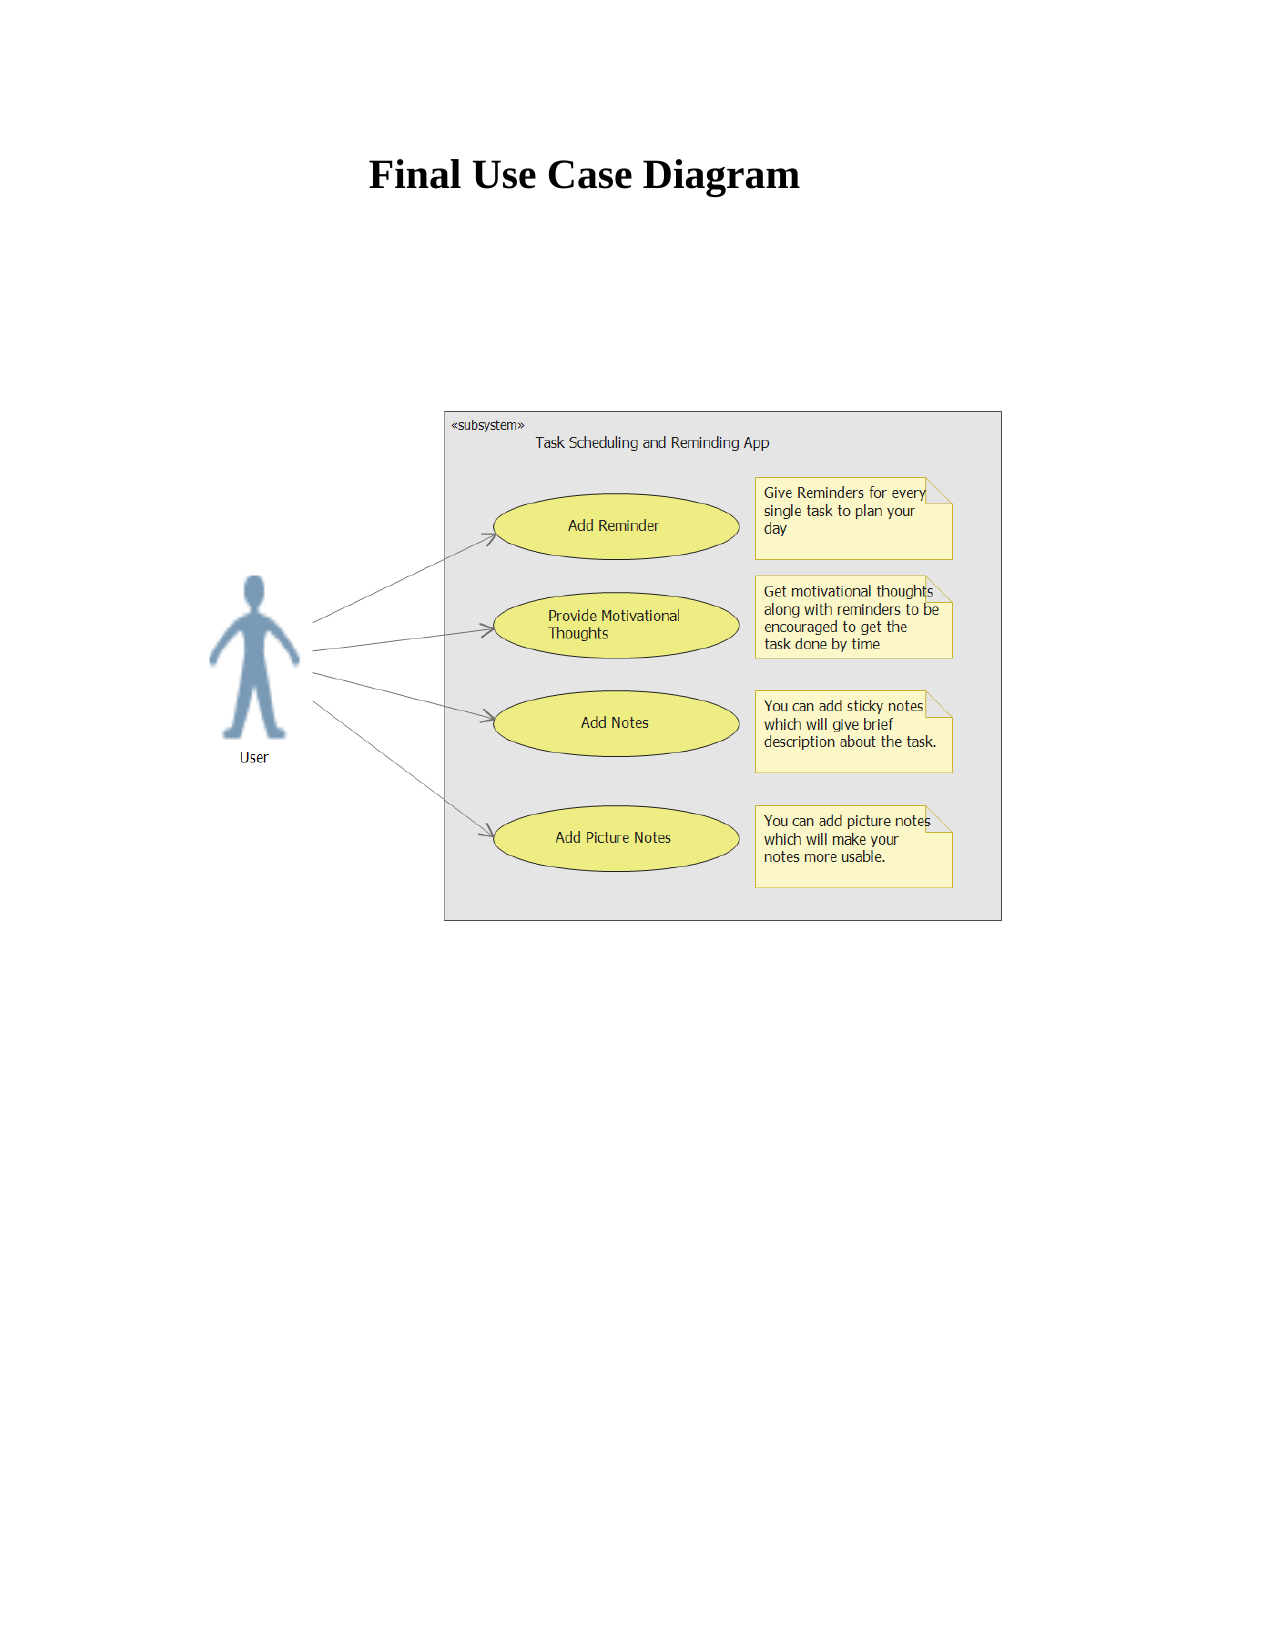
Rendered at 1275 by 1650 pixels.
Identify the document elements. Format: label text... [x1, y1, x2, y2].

text Final Use Case Diagram [150, 150, 1125, 198]
picture [150, 358, 1125, 970]
